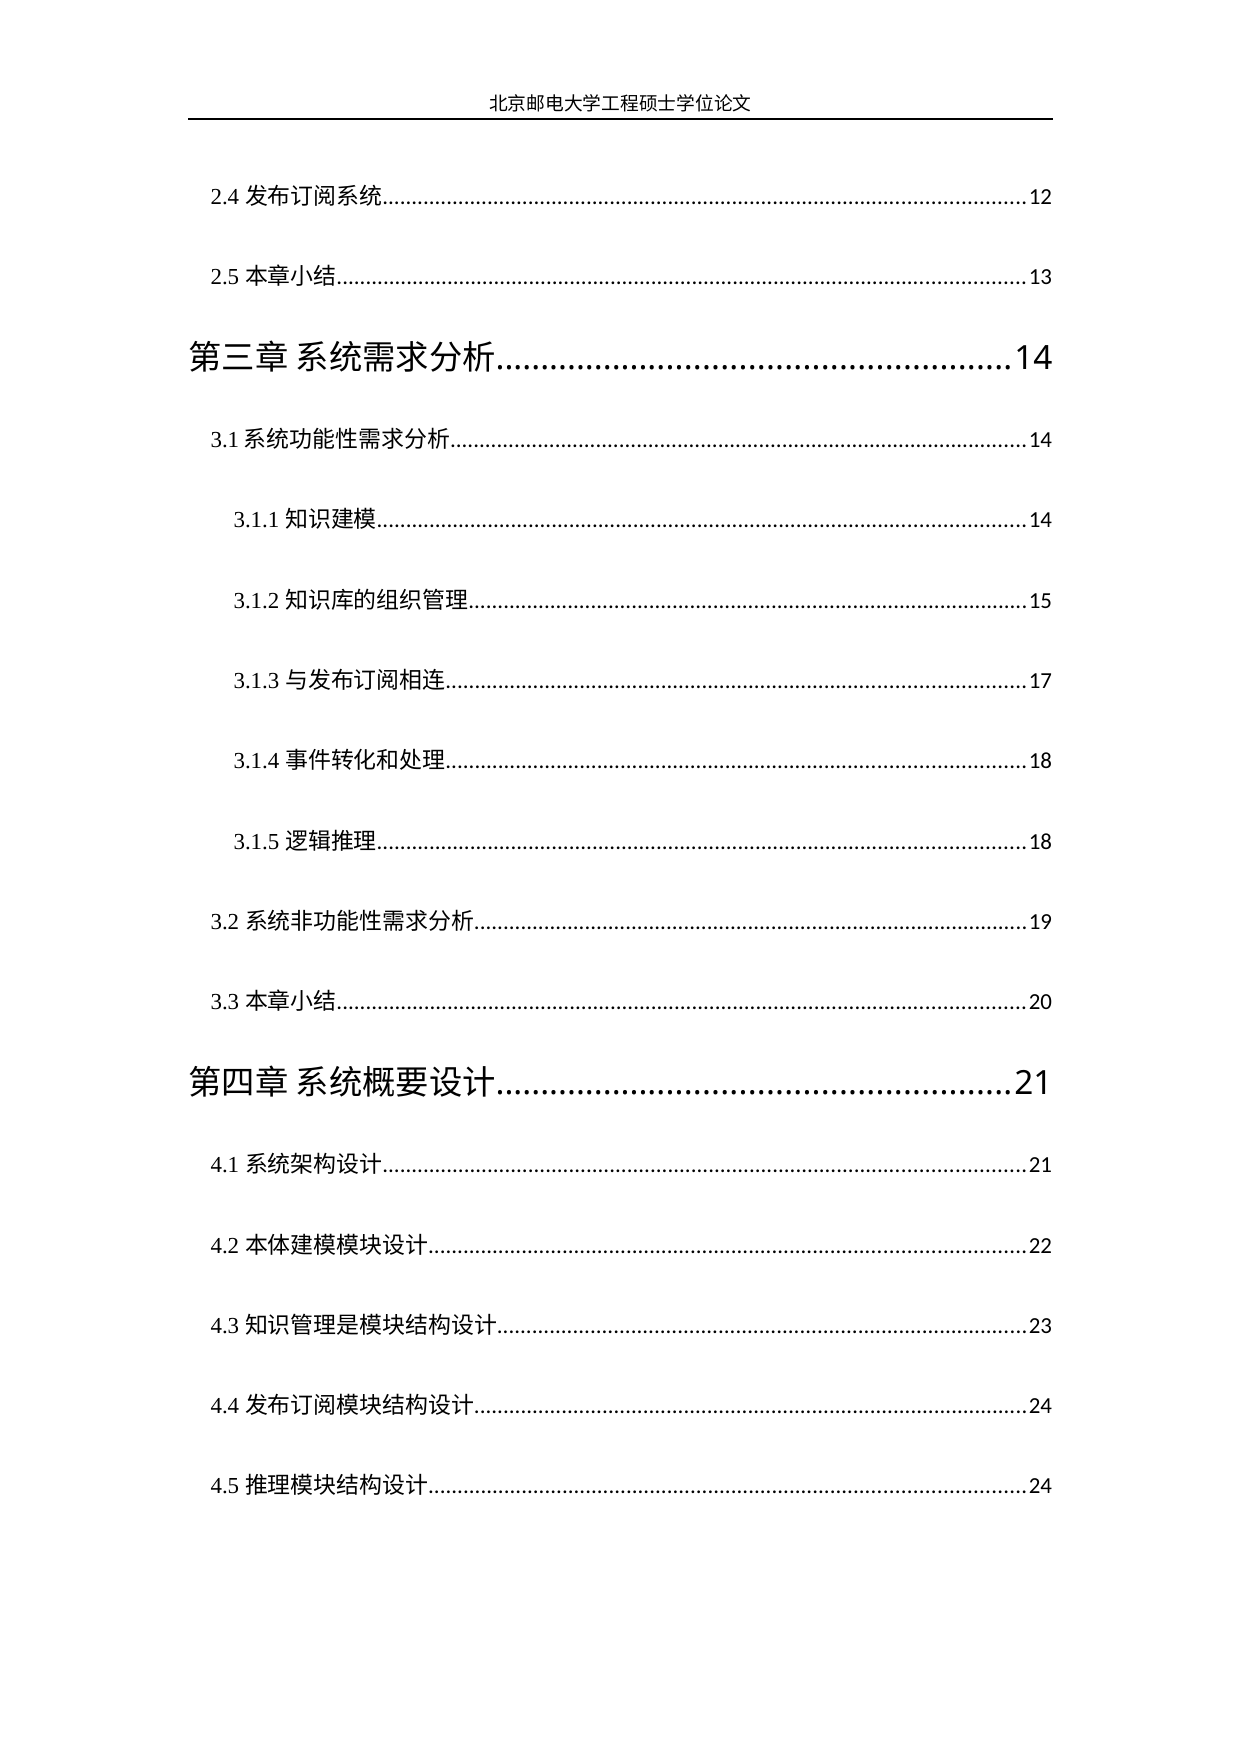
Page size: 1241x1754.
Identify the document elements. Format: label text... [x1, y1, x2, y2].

text 2.5 本章小结 13 [210, 242, 1053, 307]
text 2.4 发布订阅系统 12 [210, 162, 1053, 227]
text 3.3 本章小结 20 [210, 967, 1053, 1032]
text 3.1.1 知识建模 14 [233, 486, 1053, 551]
text 4.3 知识管理是模块结构设计 23 [210, 1291, 1053, 1356]
text 4.1 系统架构设计 21 [210, 1130, 1053, 1195]
text 第三章 系统需求分析 14 [187, 323, 1053, 388]
text 3.2 系统非功能性需求分析 19 [210, 887, 1053, 952]
text 4.4 发布订阅模块结构设计 24 [210, 1371, 1053, 1436]
text 3.1.3 与发布订阅相连 17 [233, 646, 1053, 711]
text 3.1.5 逻辑推理 18 [233, 807, 1053, 872]
text 3.1系统功能性需求分析 14 [210, 405, 1053, 470]
text 第四章 系统概要设计 21 [187, 1048, 1053, 1113]
text 3.1.2 知识库的组织管理 15 [233, 566, 1053, 631]
text 3.1.4 事件转化和处理 18 [233, 726, 1053, 791]
text 4.5 推理模块结构设计 24 [210, 1452, 1053, 1517]
text 4.2 本体建模模块设计 22 [210, 1211, 1053, 1276]
